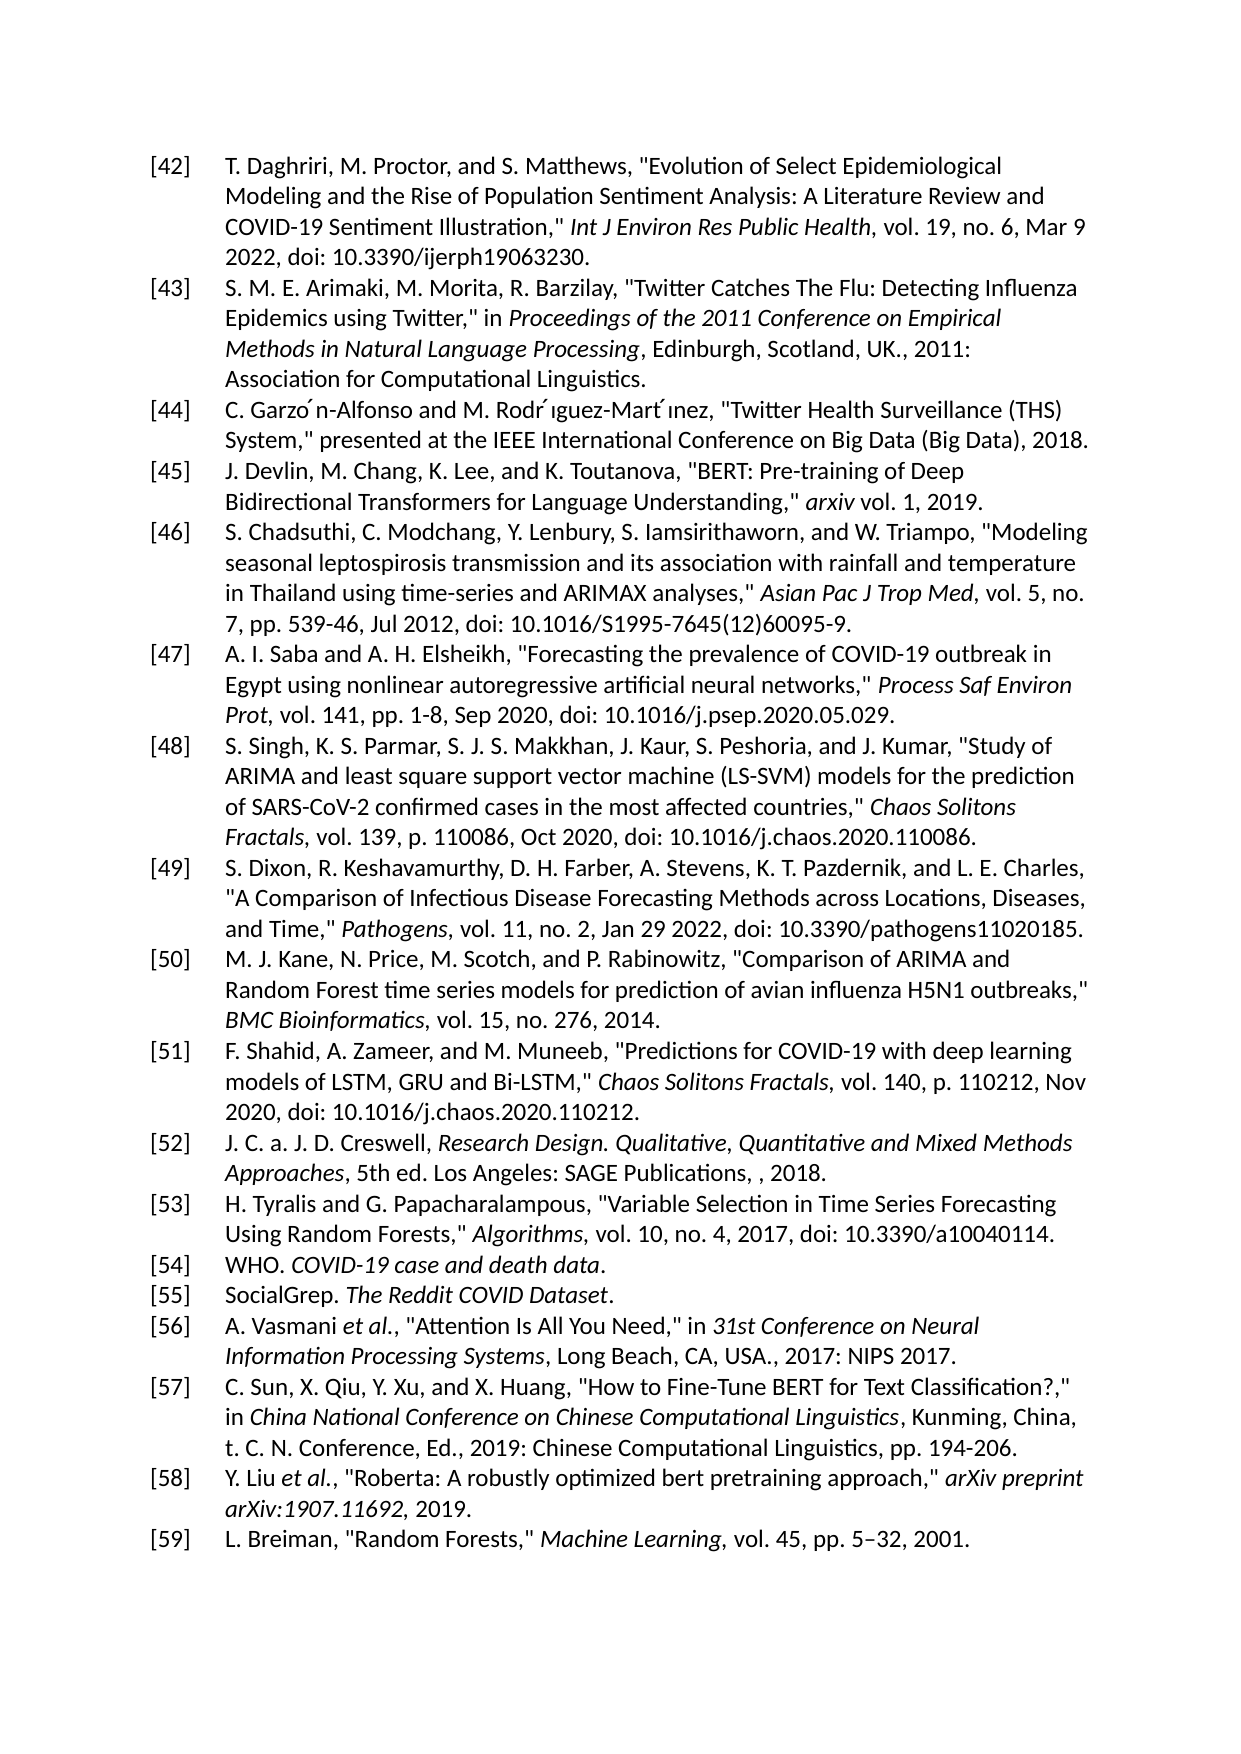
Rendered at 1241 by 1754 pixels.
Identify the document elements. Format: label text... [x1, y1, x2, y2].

text [59] L. Breiman, "Random Forests," Machine Learning, vol. 45, pp. 5–32, 2001. [150, 1523, 1090, 1554]
text [56] A. Vasmani et al., "Attention Is All You Need," in 31st Conference on Neural Information Processing Systems, Long Beach, CA, USA., 2017: NIPS 2017. [150, 1310, 1090, 1371]
text [43] S. M. E. Arimaki, M. Morita, R. Barzilay, "Twitter Catches The Flu: Detecting Influenza Epidemics using Twitter," in Proceedings of the 2011 Conference on Empirical Methods in Natural Language Processing, Edinburgh, Scotland, UK., 2011: Association for Computational Linguistics. [150, 272, 1090, 394]
text [48] S. Singh, K. S. Parmar, S. J. S. Makkhan, J. Kaur, S. Peshoria, and J. Kumar, "Study of ARIMA and least square support vector machine (LS-SVM) models for the prediction of SARS-CoV-2 confirmed cases in the most affected countries," Chaos Solitons Fractals, vol. 139, p. 110086, Oct 2020, doi: 10.1016/j.chaos.2020.110086. [150, 730, 1090, 852]
text [49] S. Dixon, R. Keshavamurthy, D. H. Farber, A. Stevens, K. T. Pazdernik, and L. E. Charles, "A Comparison of Infectious Disease Forecasting Methods across Locations, Diseases, and Time," Pathogens, vol. 11, no. 2, Jan 29 2022, doi: 10.3390/pathogens11020185. [150, 852, 1090, 943]
text [57] C. Sun, X. Qiu, Y. Xu, and X. Huang, "How to Fine-Tune BERT for Text Classification?," in China National Conference on Chinese Computational Linguistics, Kunming, China, t. C. N. Conference, Ed., 2019: Chinese Computational Linguistics, pp. 194-206. [150, 1371, 1090, 1462]
text [45] J. Devlin, M. Chang, K. Lee, and K. Toutanova, "BERT: Pre-training of Deep Bidirectional Transformers for Language Understanding," arxiv vol. 1, 2019. [150, 455, 1090, 516]
text [58] Y. Liu et al., "Roberta: A robustly optimized bert pretraining approach," arXiv preprint arXiv:1907.11692, 2019. [150, 1462, 1090, 1523]
text [54] WHO. COVID-19 case and death data. [150, 1249, 1090, 1279]
text [50] M. J. Kane, N. Price, M. Scotch, and P. Rabinowitz, "Comparison of ARIMA and Random Forest time series models for prediction of avian influenza H5N1 outbreaks," BMC Bioinformatics, vol. 15, no. 276, 2014. [150, 943, 1090, 1035]
text [53] H. Tyralis and G. Papacharalampous, "Variable Selection in Time Series Forecasting Using Random Forests," Algorithms, vol. 10, no. 4, 2017, doi: 10.3390/a10040114. [150, 1188, 1090, 1249]
text [44] C. Garzo ́n-Alfonso and M. Rodr ́ıguez-Mart ́ınez, "Twitter Health Surveillance (THS) System," presented at the IEEE International Conference on Big Data (Big Data), 2018. [150, 394, 1090, 455]
text [42] T. Daghriri, M. Proctor, and S. Matthews, "Evolution of Select Epidemiological Modeling and the Rise of Population Sentiment Analysis: A Literature Review and COVID-19 Sentiment Illustration," Int J Environ Res Public Health, vol. 19, no. 6, Mar 9 2022, doi: 10.3390/ijerph19063230. [150, 150, 1090, 272]
text [51] F. Shahid, A. Zameer, and M. Muneeb, "Predictions for COVID-19 with deep learning models of LSTM, GRU and Bi-LSTM," Chaos Solitons Fractals, vol. 140, p. 110212, Nov 2020, doi: 10.1016/j.chaos.2020.110212. [150, 1035, 1090, 1127]
text [46] S. Chadsuthi, C. Modchang, Y. Lenbury, S. Iamsirithaworn, and W. Triampo, "Modeling seasonal leptospirosis transmission and its association with rainfall and temperature in Thailand using time-series and ARIMAX analyses," Asian Pac J Trop Med, vol. 5, no. 7, pp. 539-46, Jul 2012, doi: 10.1016/S1995-7645(12)60095-9. [150, 516, 1090, 638]
text [47] A. I. Saba and A. H. Elsheikh, "Forecasting the prevalence of COVID-19 outbreak in Egypt using nonlinear autoregressive artificial neural networks," Process Saf Environ Prot, vol. 141, pp. 1-8, Sep 2020, doi: 10.1016/j.psep.2020.05.029. [150, 638, 1090, 730]
text [52] J. C. a. J. D. Creswell, Research Design. Qualitative, Quantitative and Mixed Methods Approaches, 5th ed. Los Angeles: SAGE Publications, , 2018. [150, 1127, 1090, 1188]
text [55] SocialGrep. The Reddit COVID Dataset. [150, 1279, 1090, 1310]
